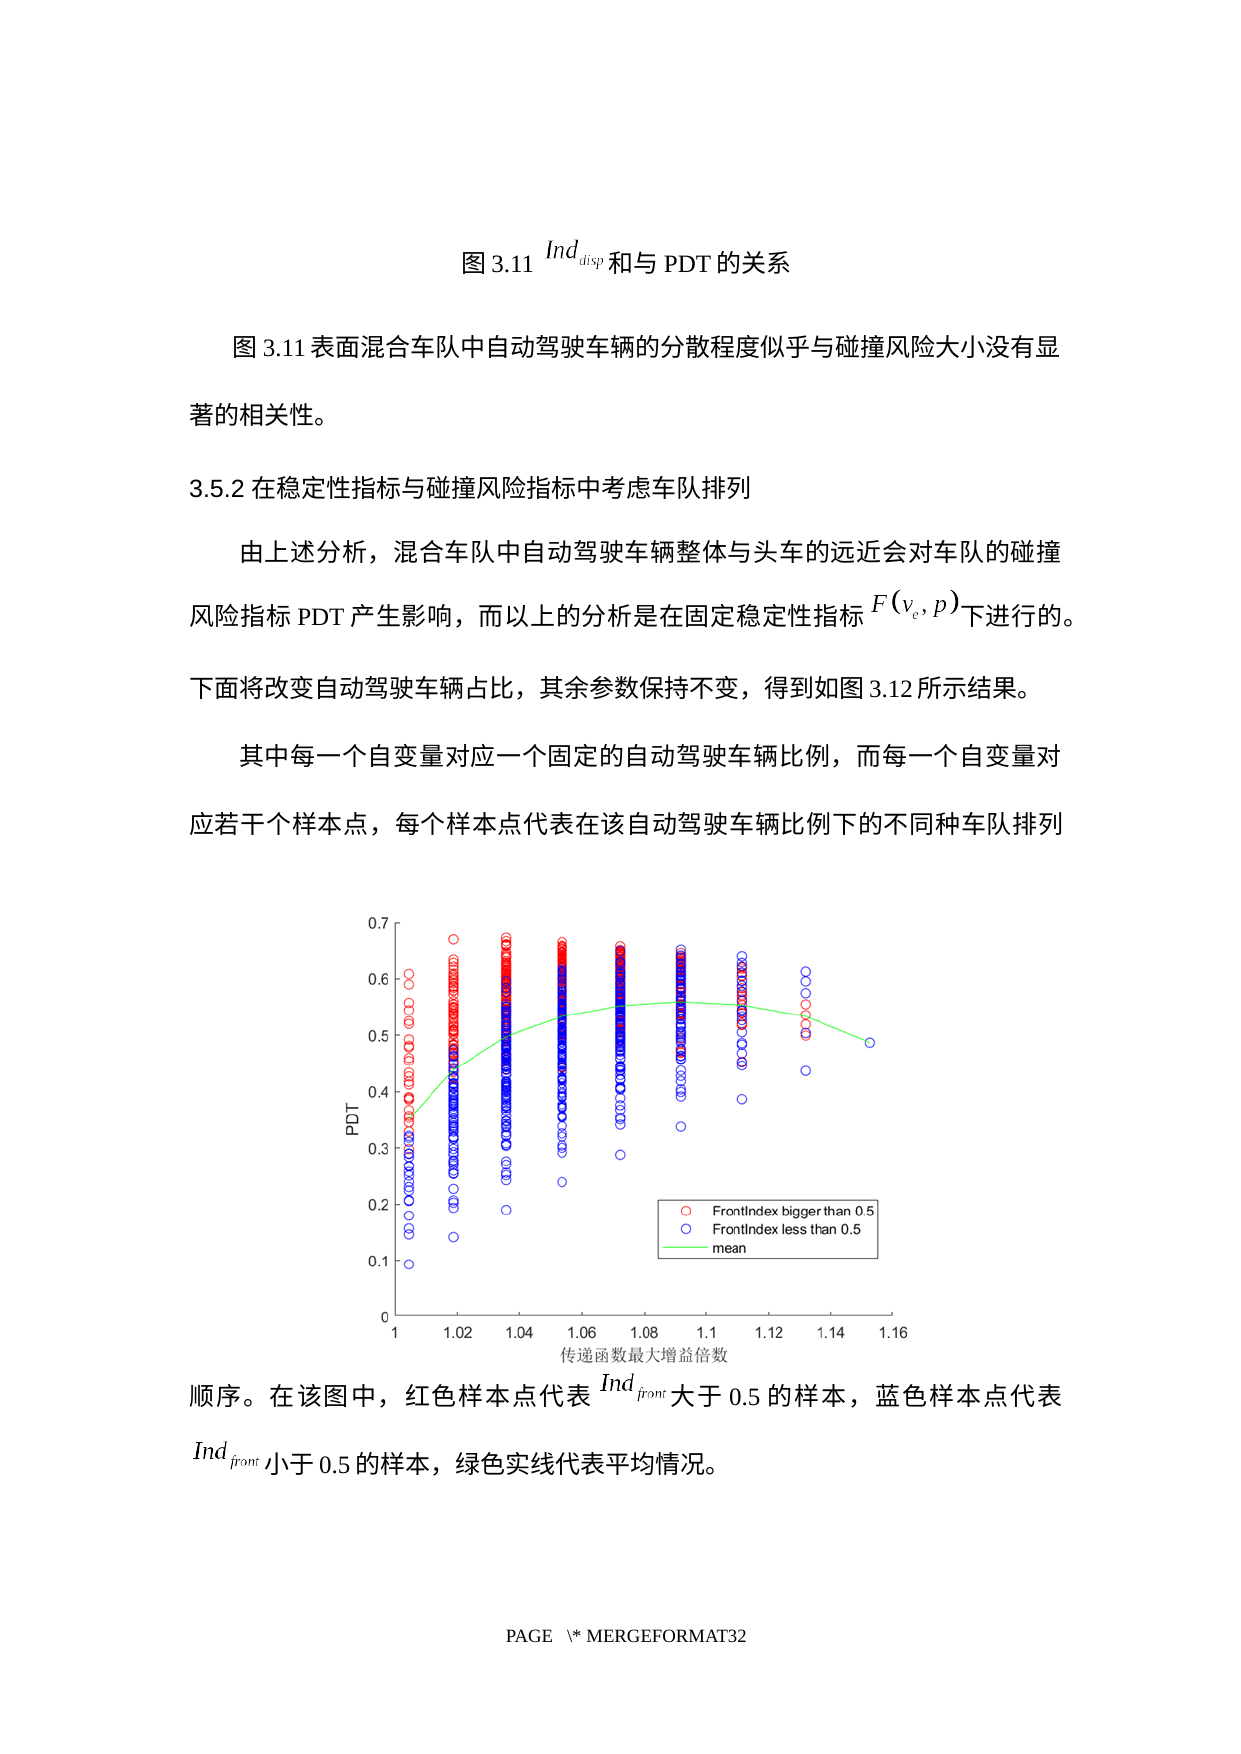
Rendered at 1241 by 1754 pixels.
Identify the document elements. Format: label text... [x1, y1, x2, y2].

picture [344, 915, 908, 1364]
text 图3.11 和与PDT的关系 [189, 232, 1063, 280]
text 在稳定性指标与碰撞风险指标中考虑车队排列 [189, 473, 1063, 504]
text 由上述分析，混合车队中自动驾驶车辆整体与头车的远近会对车队的碰撞风险指标PDT产生影响，而以上的分析是在固定稳定性指标下进行的。下面将改变自动驾驶车辆占比，其余参数保持不变，得到如图3.12所示结果。 [189, 517, 1063, 720]
text 图3.11表面混合车队中自动驾驶车辆的分散程度似乎与碰撞风险大小没有显著的相关性。 [189, 312, 1063, 448]
